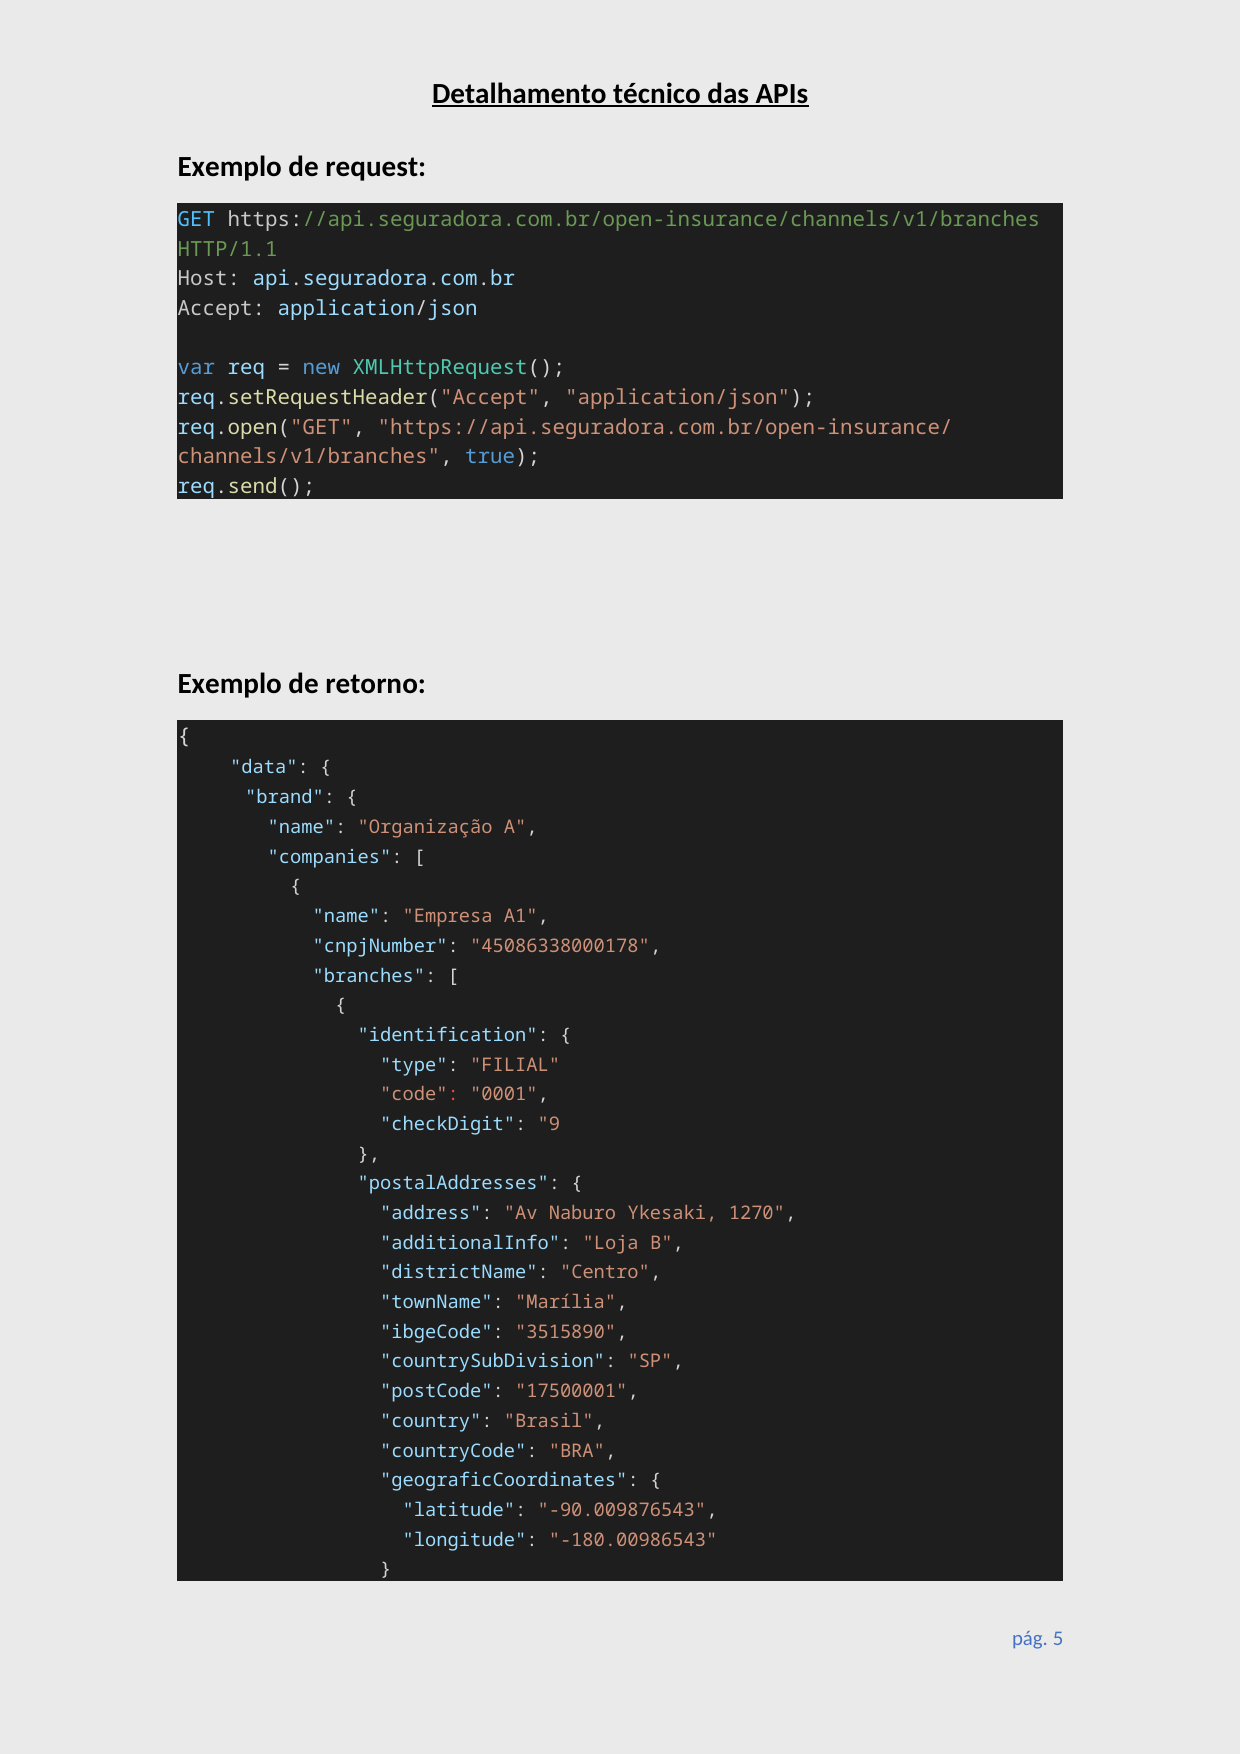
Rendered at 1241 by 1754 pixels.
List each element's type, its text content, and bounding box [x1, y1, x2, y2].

text "countryCode": "BRA", [177, 1433, 1063, 1462]
text "postalAddresses": { [177, 1166, 1063, 1195]
text Accept: application/json [177, 292, 1063, 321]
text Host: api.seguradora.com.br [177, 262, 1063, 292]
text { [177, 869, 1063, 898]
text req.setRequestHeader("Accept", "application/json"); [177, 381, 1063, 411]
text "ibgeCode": "3515890", [177, 1314, 1063, 1344]
text Exemplo de retorno: [177, 665, 1063, 701]
text "name": "Organização A", [177, 809, 1063, 839]
text { [177, 720, 1063, 750]
text req.open("GET", "https://api.seguradora.com.br/open-insurance/channels/v1/branches", true); [177, 411, 1063, 470]
text "postCode": "17500001", [177, 1373, 1063, 1403]
text "address": "Av Naburo Ykesaki, 1270", [177, 1195, 1063, 1225]
text "additionalInfo": "Loja B", [177, 1225, 1063, 1254]
text "townName": "Marília", [177, 1284, 1063, 1314]
text "identification": { [177, 1017, 1063, 1047]
text "checkDigit": "9 [177, 1106, 1063, 1136]
text "name": "Empresa A1", [177, 898, 1063, 928]
text } [177, 1551, 1063, 1581]
text "type": "FILIAL" [177, 1047, 1063, 1076]
text var req = new XMLHttpRequest(); [177, 351, 1063, 381]
text "countrySubDivision": "SP", [177, 1344, 1063, 1373]
text "companies": [ [177, 839, 1063, 869]
text "code": "0001", [177, 1076, 1063, 1106]
text "longitude": "-180.00986543" [177, 1522, 1063, 1551]
text "latitude": "-90.009876543", [177, 1492, 1063, 1522]
text "brand": { [177, 779, 1063, 809]
text "branches": [ [177, 958, 1063, 987]
text "cnpjNumber": "45086338000178", [177, 928, 1063, 958]
text "data": { [177, 750, 1063, 779]
text "districtName": "Centro", [177, 1254, 1063, 1284]
text "geograficCoordinates": { [177, 1462, 1063, 1492]
text req.send(); [177, 470, 1063, 499]
text "country": "Brasil", [177, 1403, 1063, 1433]
text HTTP/1.1 [177, 232, 1063, 262]
text { [177, 987, 1063, 1017]
text GET https://api.seguradora.com.br/open-insurance/channels/v1/branches [177, 203, 1063, 232]
text }, [177, 1136, 1063, 1166]
text Exemplo de request: [177, 148, 1063, 183]
